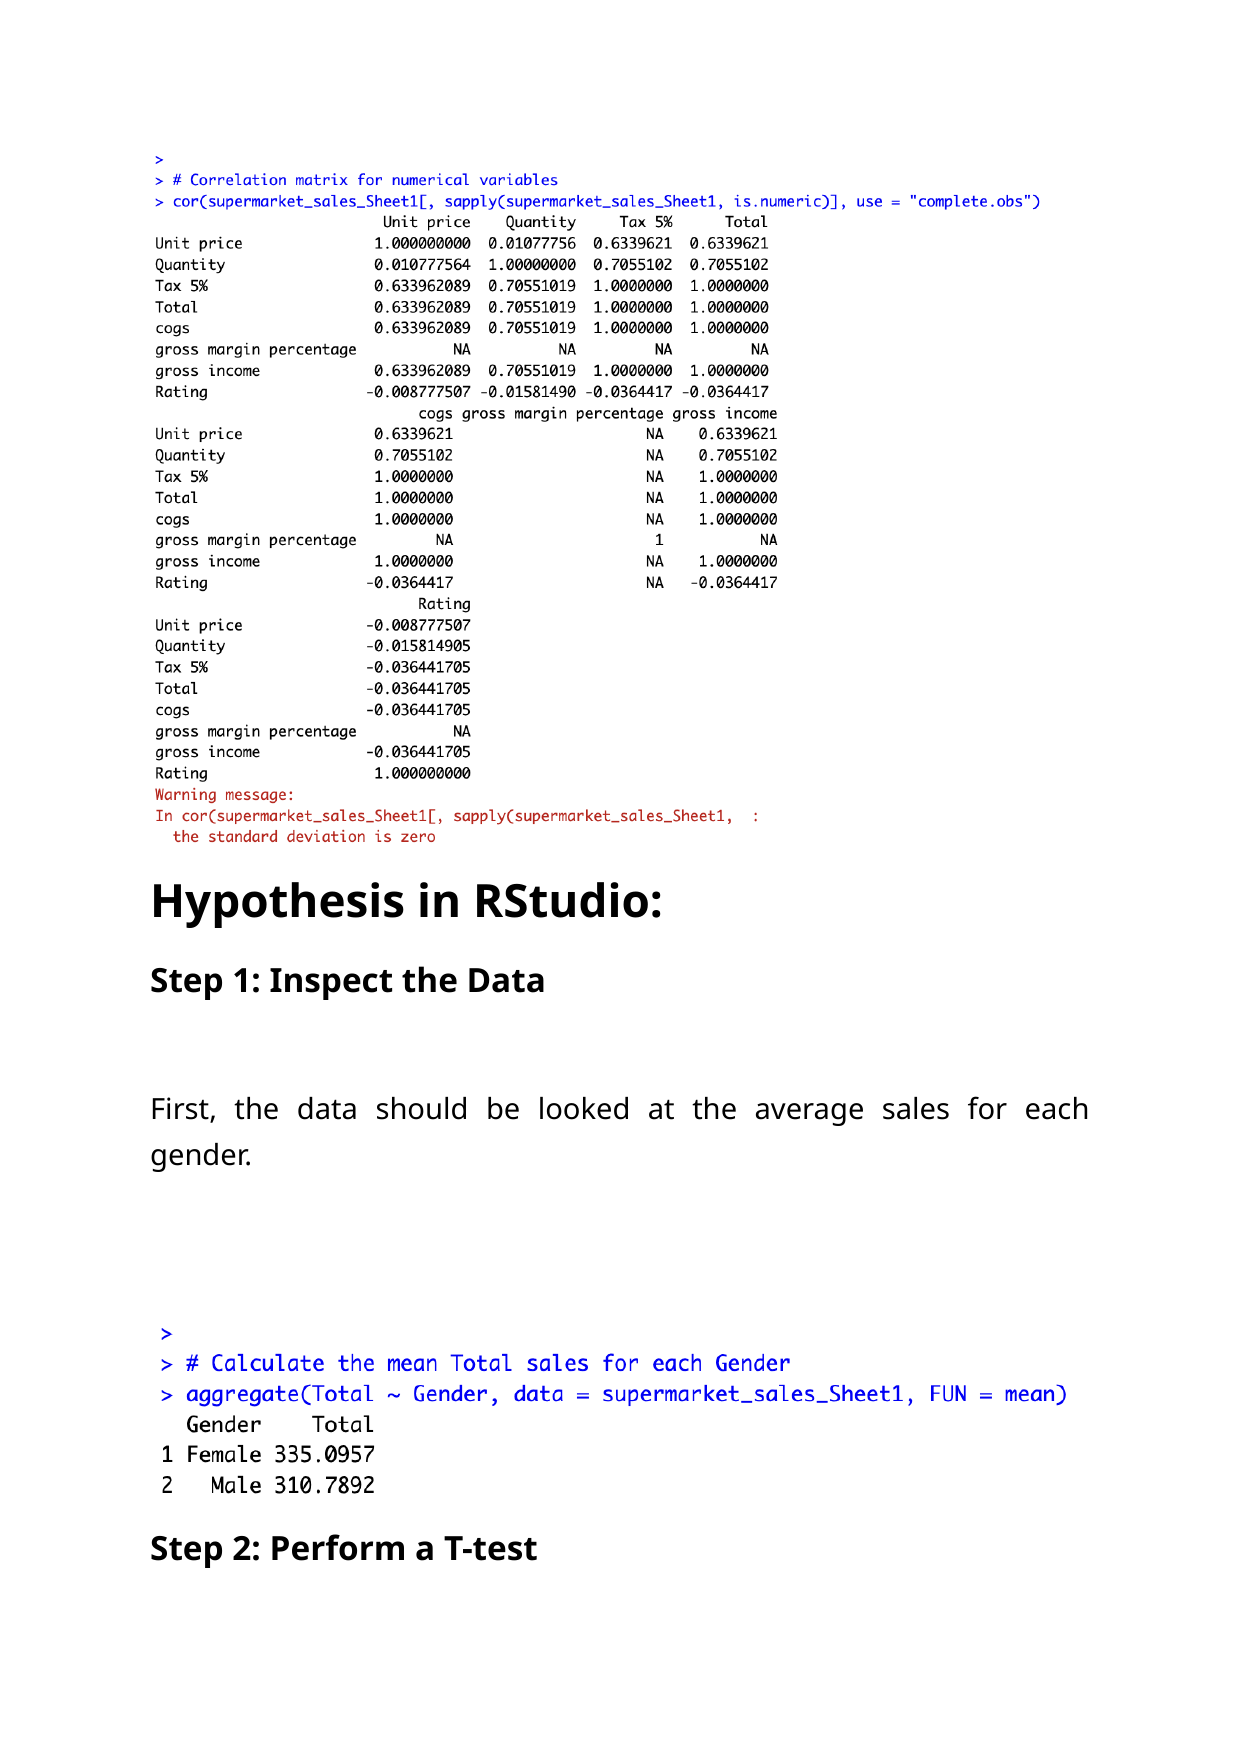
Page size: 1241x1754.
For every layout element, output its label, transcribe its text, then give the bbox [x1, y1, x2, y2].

text First, the data should be looked at the average sales for each gender. [150, 1088, 1090, 1173]
picture [150, 1320, 1091, 1503]
text Step 2: Perform a T-test [150, 1524, 1090, 1570]
picture [150, 150, 1091, 847]
text Hypothesis in RStudio: [150, 869, 1090, 931]
text Step 1: Inspect the Data [150, 957, 1090, 1002]
